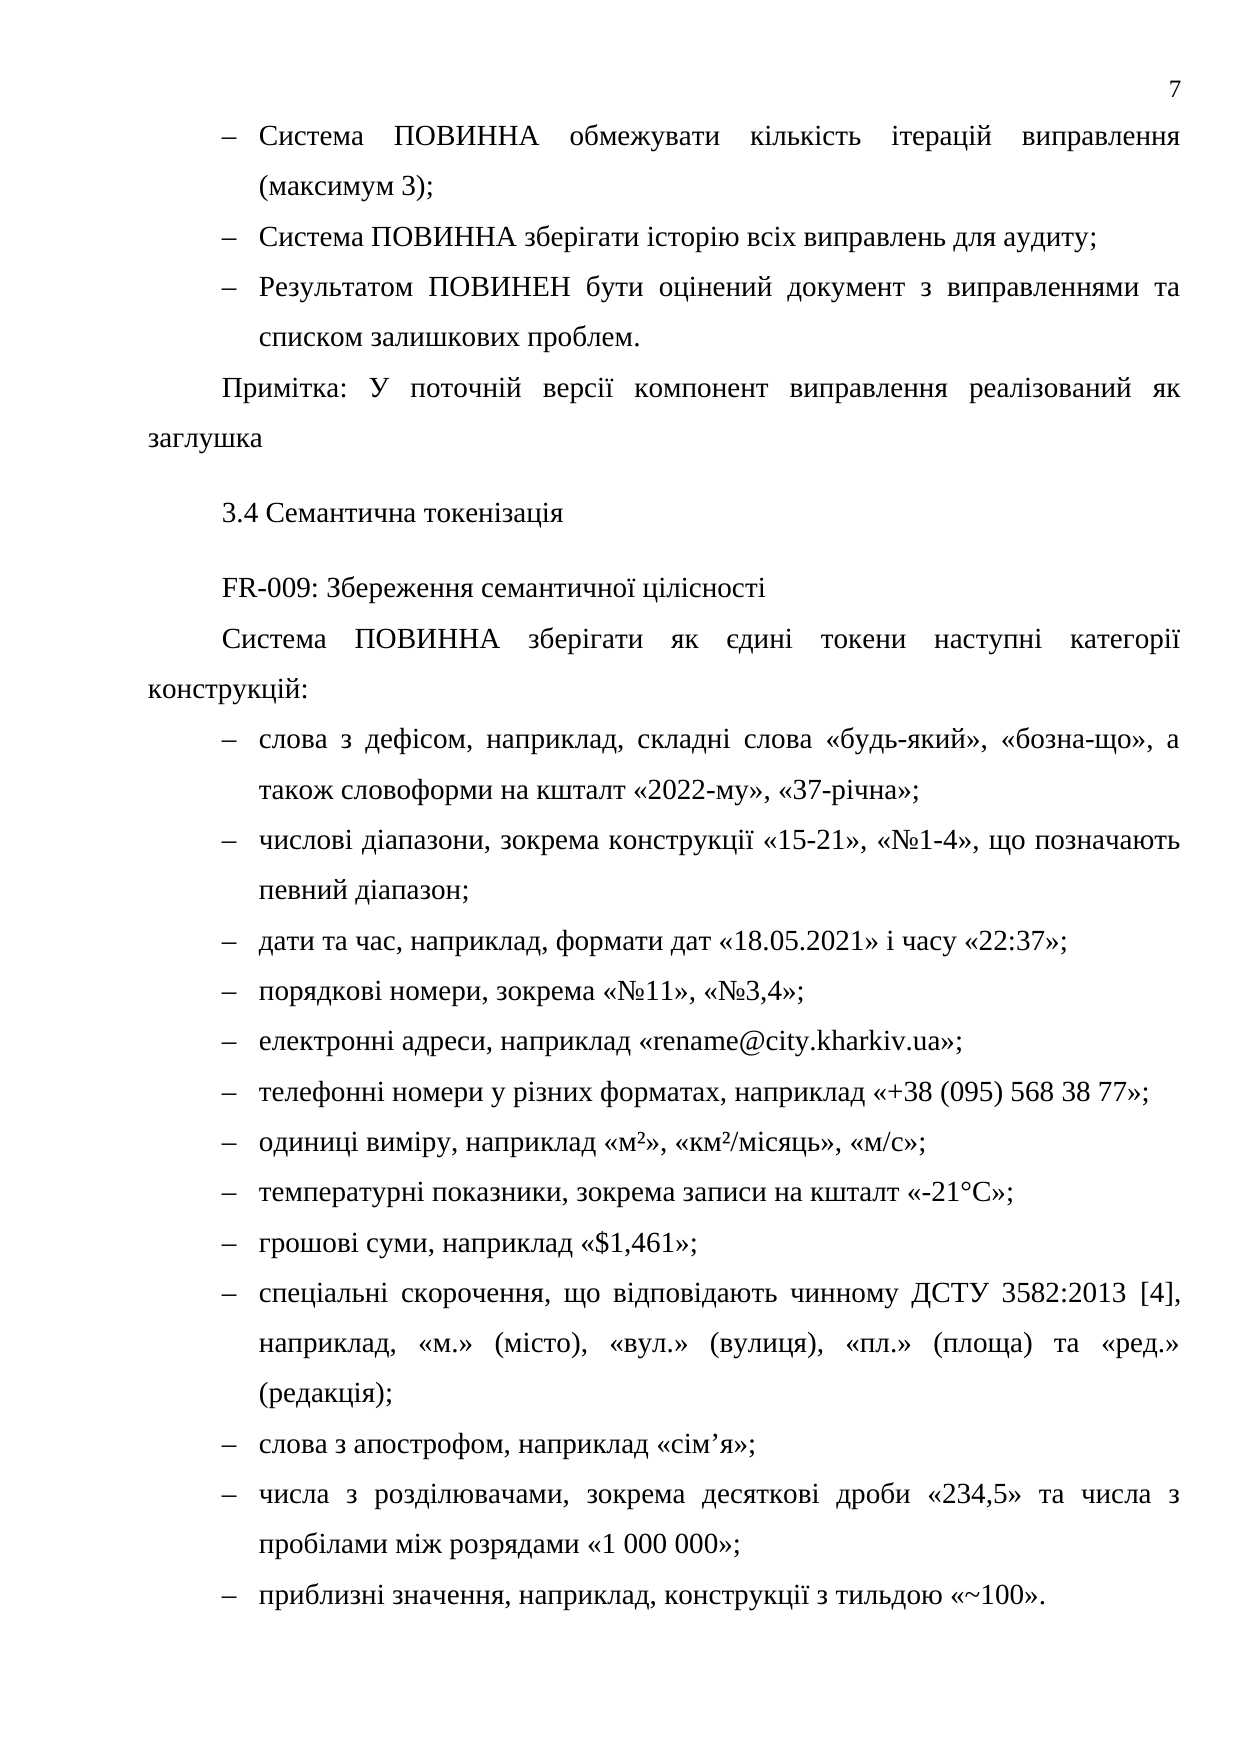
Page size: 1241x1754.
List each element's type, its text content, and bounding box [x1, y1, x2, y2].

text – телефонні номери у різних форматах, наприклад «+38 (095) 568 38 77»; [222, 1074, 1181, 1107]
text – слова з апострофом, наприклад «сімʼя»; [222, 1426, 1181, 1459]
text – одиниці виміру, наприклад «м²», «км²/місяць», «м/с»; [222, 1124, 1181, 1158]
text – Результатом ПОВИНЕН бути оцінений документ з виправленнями та списком залишкових проблем. [222, 269, 1181, 353]
text – приблизні значення, наприклад, конструкції з тильдою «~100». [222, 1577, 1181, 1610]
text – дати та час, наприклад, формати дат «18.05.2021» і часу «22:37»; [222, 923, 1181, 956]
text – температурні показники, зокрема записи на кшталт «-21°С»; [222, 1174, 1181, 1208]
text Примітка: У поточній версії компонент виправлення реалізований як заглушка [148, 370, 1181, 453]
text – Система ПОВИННА обмежувати кількість ітерацій виправлення (максимум 3); [222, 118, 1181, 202]
text – порядкові номери, зокрема «№11», «№3,4»; [222, 973, 1181, 1007]
text – числові діапазони, зокрема конструкції «15-21», «№1-4», що позначають певний діапазон; [222, 822, 1181, 906]
text Система ПОВИННА зберігати як єдині токени наступні категорії конструкцій: [148, 621, 1181, 705]
text – електронні адреси, наприклад «rename@city.kharkiv.ua»; [222, 1023, 1181, 1057]
text – спеціальні скорочення, що відповідають чинному ДСТУ 3582:2013 [4], наприклад, «м.» (місто), «вул.» (вулиця), «пл.» (площа) та «ред.» (редакція); [222, 1275, 1181, 1409]
text 3.4 Семантична токенізація [148, 495, 1181, 529]
text – слова з дефісом, наприклад, складні слова «будь-який», «бозна-що», а також словоформи на кшталт «2022-му», «37-річна»; [222, 722, 1181, 805]
text – числа з розділювачами, зокрема десяткові дроби «234,5» та числа з пробілами між розрядами «1 000 000»; [222, 1476, 1181, 1560]
text – Система ПОВИННА зберігати історію всіх виправлень для аудиту; [222, 219, 1181, 252]
text FR-009: Збереження семантичної цілісності [148, 571, 1181, 604]
text – грошові суми, наприклад «$1,461»; [222, 1225, 1181, 1258]
